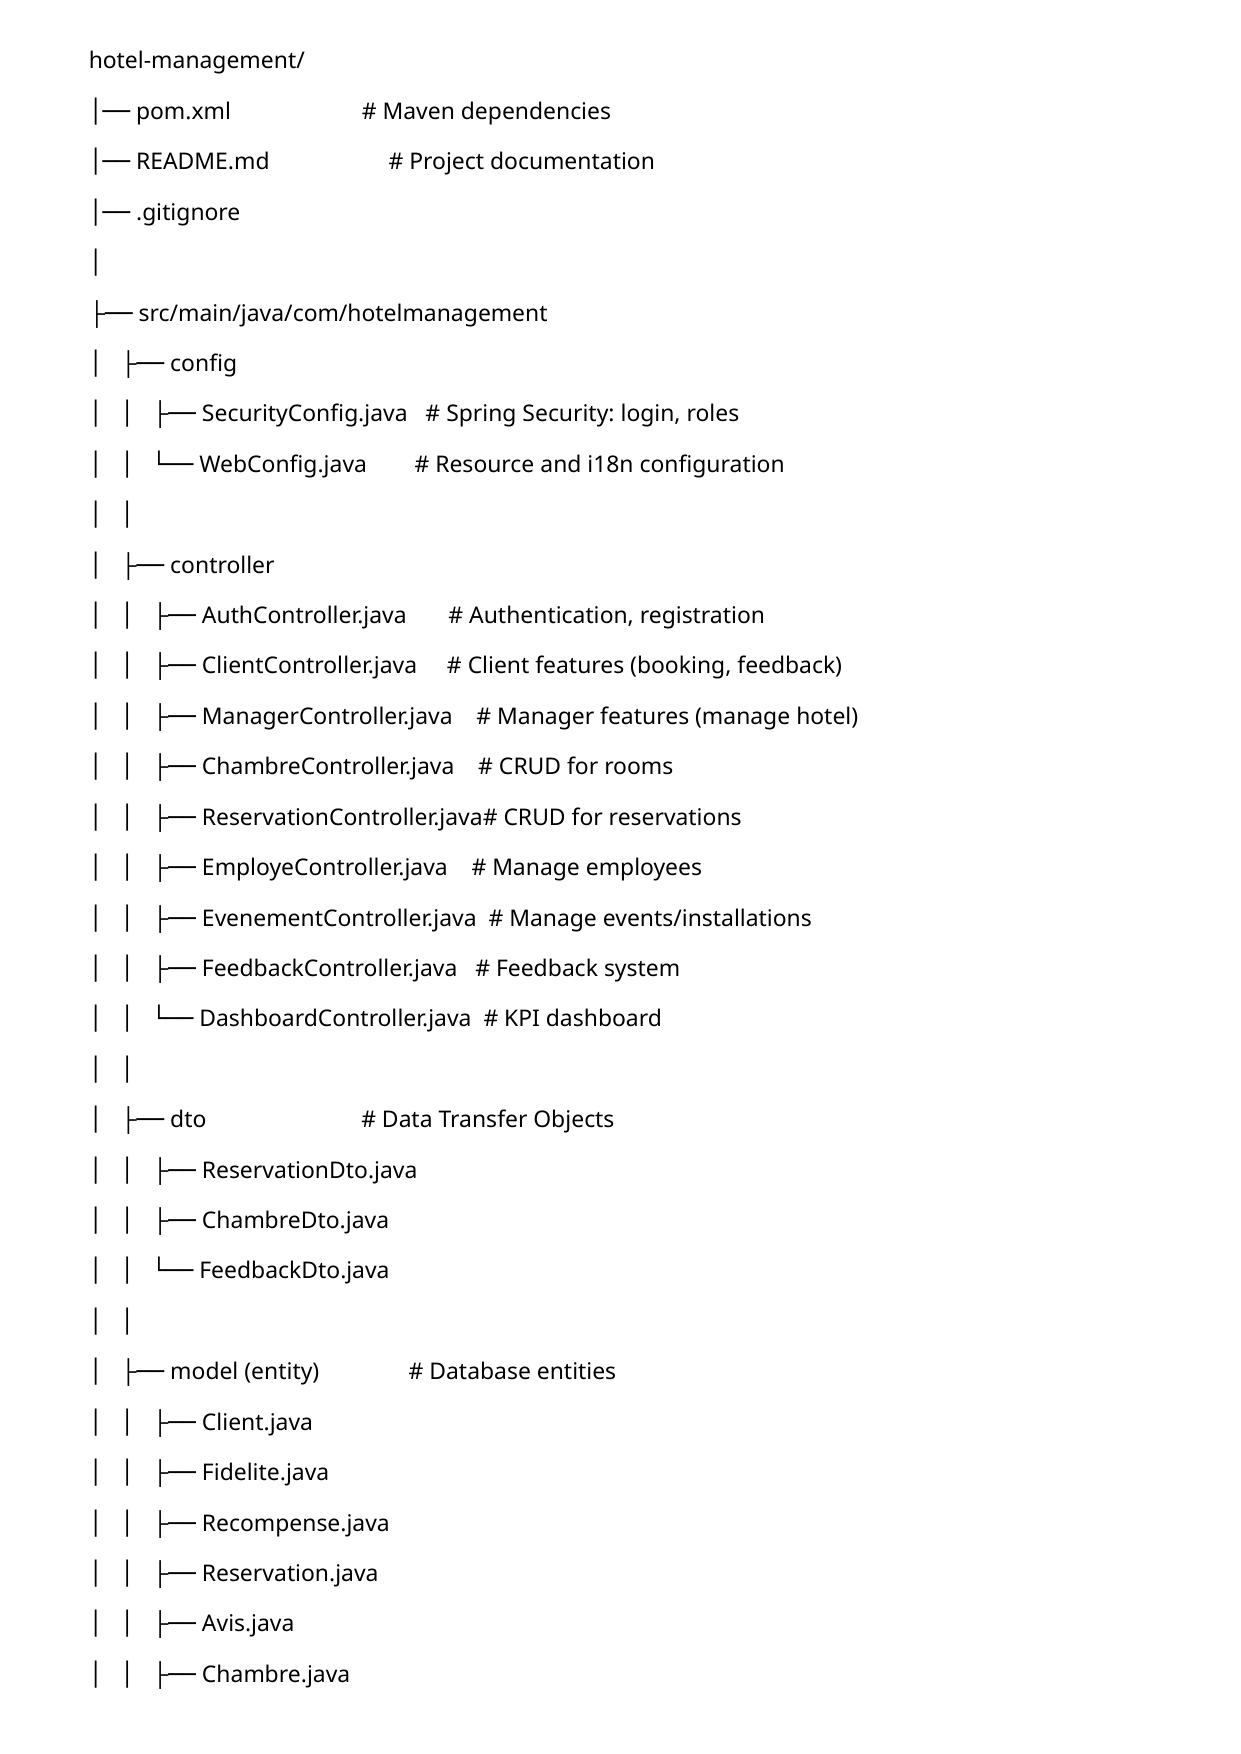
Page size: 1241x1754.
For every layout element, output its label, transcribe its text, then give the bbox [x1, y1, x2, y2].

text │ │ [88, 498, 1093, 529]
text │── README.md # Project documentation [88, 145, 1093, 176]
text │ │ ├── Reservation.java [88, 1557, 1093, 1588]
text │ │ ├── ClientController.java # Client features (booking, feedback) [88, 649, 1093, 681]
text │ ├── model (entity) # Database entities [88, 1355, 1093, 1386]
text │ ├── dto # Data Transfer Objects [88, 1103, 1093, 1134]
text hotel-management/ [88, 44, 1093, 76]
text │── .gitignore [88, 196, 1093, 227]
text │ │ ├── SecurityConfig.java # Spring Security: login, roles [88, 397, 1093, 428]
text │ │ └── DashboardController.java # KPI dashboard [88, 1002, 1093, 1033]
text │ │ ├── ReservationController.java# CRUD for reservations [88, 801, 1093, 832]
text │ │ [88, 1305, 1093, 1336]
text │ │ ├── ReservationDto.java [88, 1153, 1093, 1185]
text │ [88, 246, 1093, 277]
text ├── src/main/java/com/hotelmanagement [88, 296, 1093, 328]
text │ │ ├── Chambre.java [88, 1658, 1093, 1689]
text │ │ ├── ChambreController.java # CRUD for rooms [88, 750, 1093, 781]
text │ ├── config [88, 347, 1093, 378]
text │ │ ├── FeedbackController.java # Feedback system [88, 952, 1093, 983]
text │ │ └── FeedbackDto.java [88, 1254, 1093, 1286]
text │ │ ├── Fidelite.java [88, 1456, 1093, 1487]
text │ │ ├── ManagerController.java # Manager features (manage hotel) [88, 700, 1093, 731]
text │ │ ├── EvenementController.java # Manage events/installations [88, 901, 1093, 933]
text │ │ ├── Avis.java [88, 1607, 1093, 1638]
text │ │ └── WebConfig.java # Resource and i18n configuration [88, 448, 1093, 479]
text │ │ ├── Client.java [88, 1406, 1093, 1437]
text │ ├── controller [88, 548, 1093, 580]
text │── pom.xml # Maven dependencies [88, 95, 1093, 126]
text │ │ ├── AuthController.java # Authentication, registration [88, 599, 1093, 630]
text │ │ ├── ChambreDto.java [88, 1204, 1093, 1235]
text │ │ ├── Recompense.java [88, 1506, 1093, 1538]
text │ │ ├── EmployeController.java # Manage employees [88, 851, 1093, 882]
text │ │ [88, 1053, 1093, 1084]
